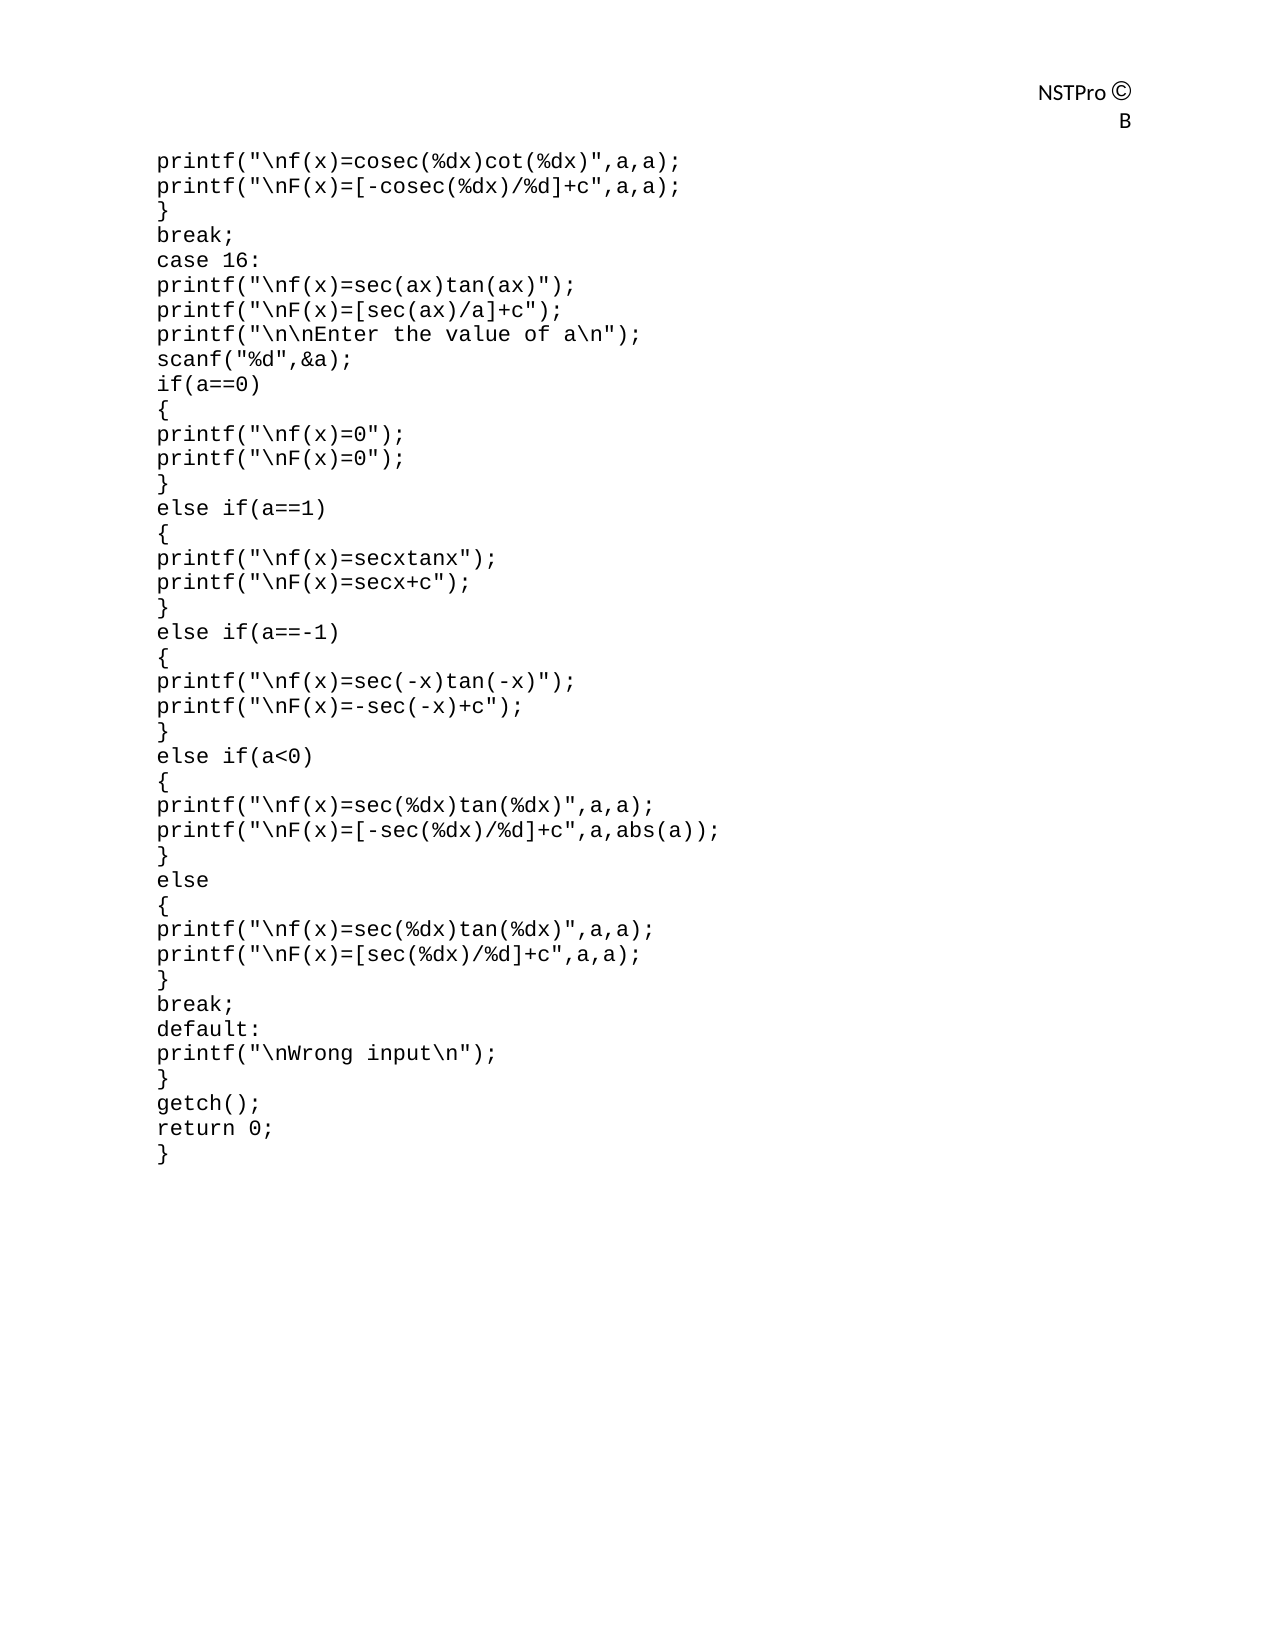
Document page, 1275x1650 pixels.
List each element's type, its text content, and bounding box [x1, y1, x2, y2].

text } [156, 1067, 1118, 1092]
text } [156, 596, 1118, 621]
text printf("\nF(x)=secx+c"); [156, 571, 1118, 596]
text printf("\nF(x)=0"); [156, 447, 1118, 472]
text { [156, 646, 1118, 671]
text else if(a==1) [156, 497, 1118, 522]
text printf("\nF(x)=[-sec(%dx)/%d]+c",a,abs(a)); [156, 819, 1118, 844]
text printf("\nf(x)=sec(%dx)tan(%dx)",a,a); [156, 918, 1118, 943]
text } [156, 968, 1118, 993]
text { [156, 894, 1118, 918]
text printf("\nf(x)=0"); [156, 423, 1118, 447]
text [156, 150, 1118, 175]
text getch(); [156, 1092, 1118, 1117]
text } [156, 720, 1118, 745]
text break; [156, 993, 1118, 1018]
text else [156, 869, 1118, 894]
text { [156, 770, 1118, 794]
text { [156, 522, 1118, 547]
text printf("\nWrong input\n"); [156, 1042, 1118, 1067]
text printf("\nF(x)=[sec(ax)/a]+c"); [156, 299, 1118, 323]
text printf("\n\nEnter the value of a\n"); [156, 323, 1118, 348]
text scanf("%d",&a); [156, 348, 1118, 373]
text } [156, 472, 1118, 497]
text printf("\nf(x)=sec(-x)tan(-x)"); [156, 671, 1118, 695]
text printf("\nf(x)=sec(ax)tan(ax)"); [156, 274, 1118, 299]
text printf("\nf(x)=sec(%dx)tan(%dx)",a,a); [156, 794, 1118, 819]
text printf("\nF(x)=-sec(-x)+c"); [156, 695, 1118, 720]
text return 0; [156, 1117, 1118, 1142]
text if(a==0) [156, 373, 1118, 398]
text } [156, 199, 1118, 224]
text } [156, 844, 1118, 869]
text else if(a==-1) [156, 621, 1118, 646]
text printf("\nF(x)=[-cosec(%dx)/%d]+c",a,a); [156, 175, 1118, 199]
text printf("\nF(x)=[sec(%dx)/%d]+c",a,a); [156, 943, 1118, 968]
text case 16: [156, 249, 1118, 274]
text printf("\nf(x)=secxtanx"); [156, 547, 1118, 571]
text else if(a<0) [156, 745, 1118, 770]
text break; [156, 224, 1118, 249]
text } [156, 1142, 1118, 1166]
text default: [156, 1018, 1118, 1042]
text { [156, 398, 1118, 423]
